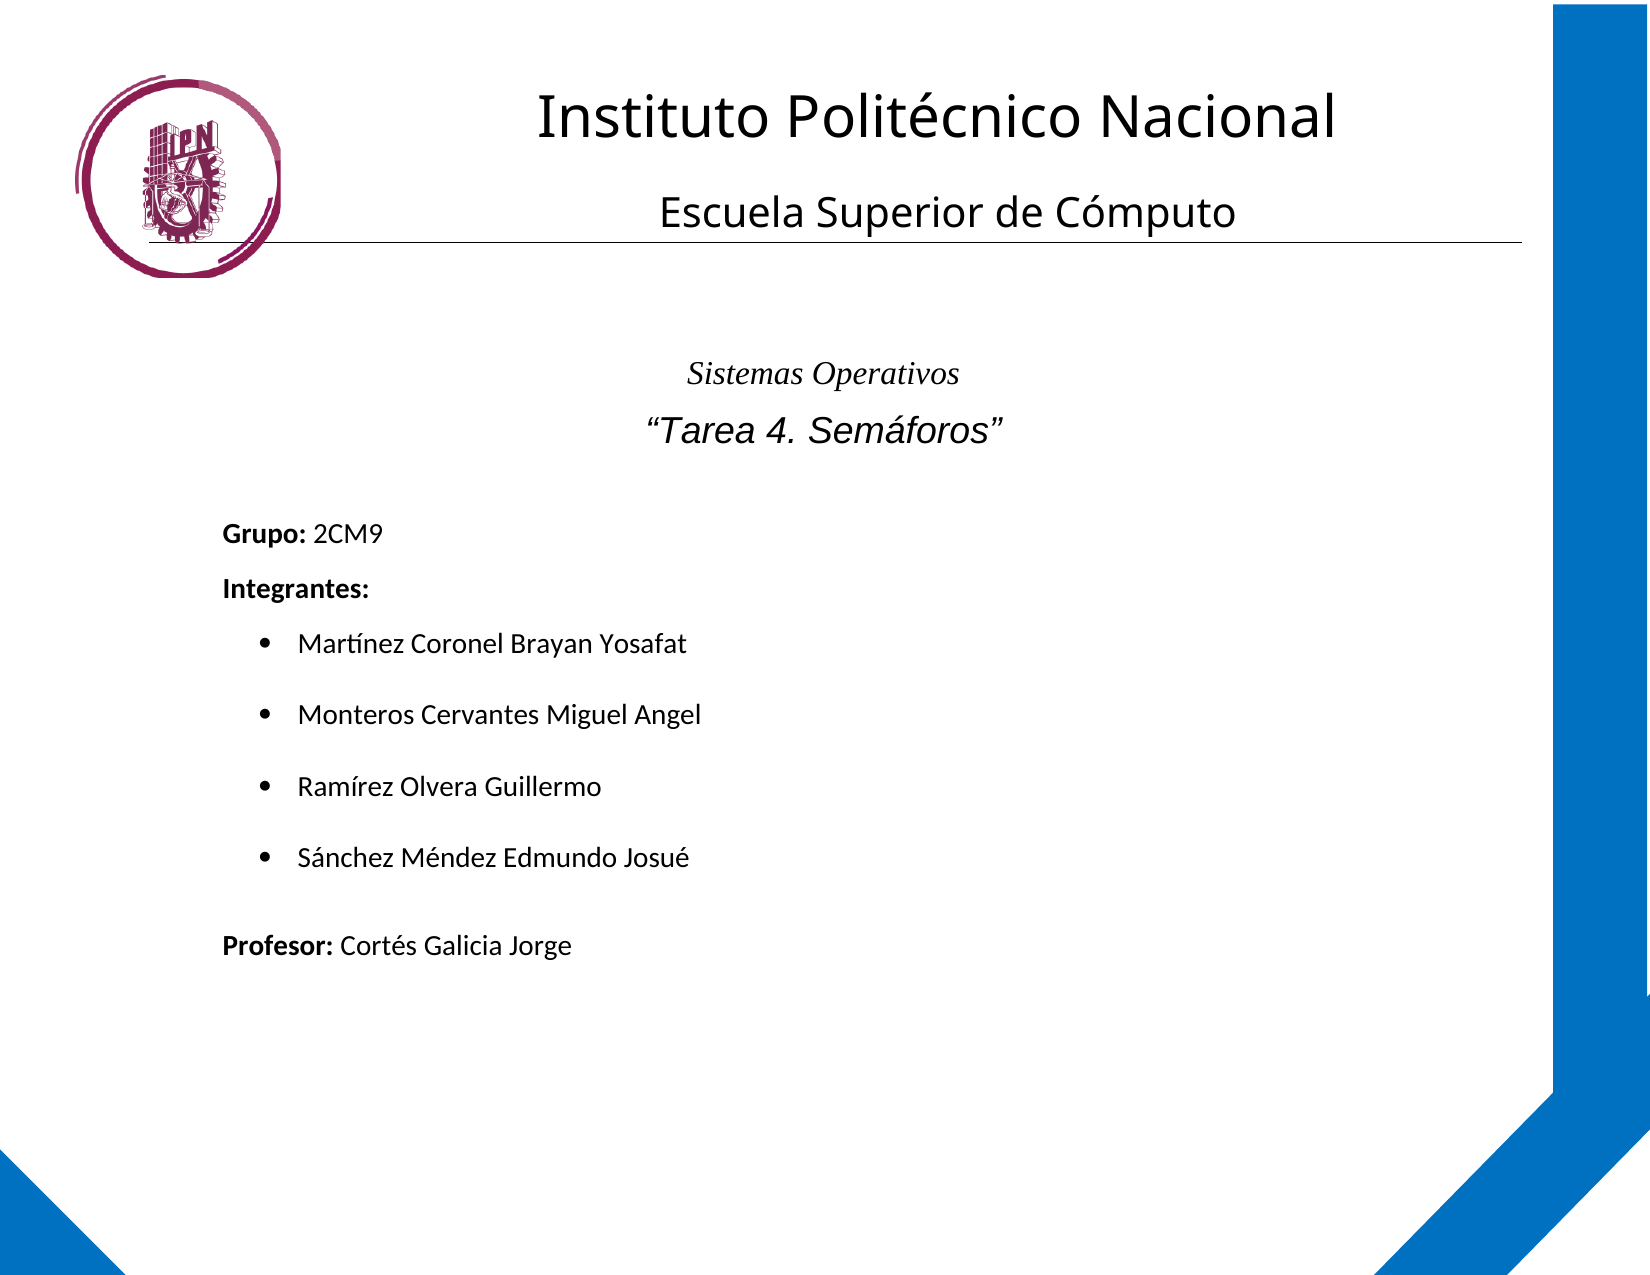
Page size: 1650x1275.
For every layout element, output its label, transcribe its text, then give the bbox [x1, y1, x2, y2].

picture [75, 75, 281, 278]
text Profesor: Cortés Galicia Jorge [222, 927, 1575, 962]
list Sánchez Méndez Edmundo Josué [260, 839, 1575, 874]
list Monteros Cervantes Miguel Angel [260, 696, 1575, 732]
text Sistemas Operativos [75, 353, 1575, 392]
text Escuela Superior de Cómputo [270, 183, 1522, 242]
text “Tarea 4. Semáforos” [75, 408, 1575, 451]
text Instituto Politécnico Nacional [75, 75, 140, 142]
list Martínez Coronel Brayan Yosafat [260, 625, 1575, 661]
text Instituto Politécnico Nacional [208, 75, 1575, 154]
text Integrantes: [222, 570, 1575, 606]
text Grupo: 2CM9 [222, 515, 1575, 551]
list Ramírez Olvera Guillermo [260, 768, 1575, 803]
